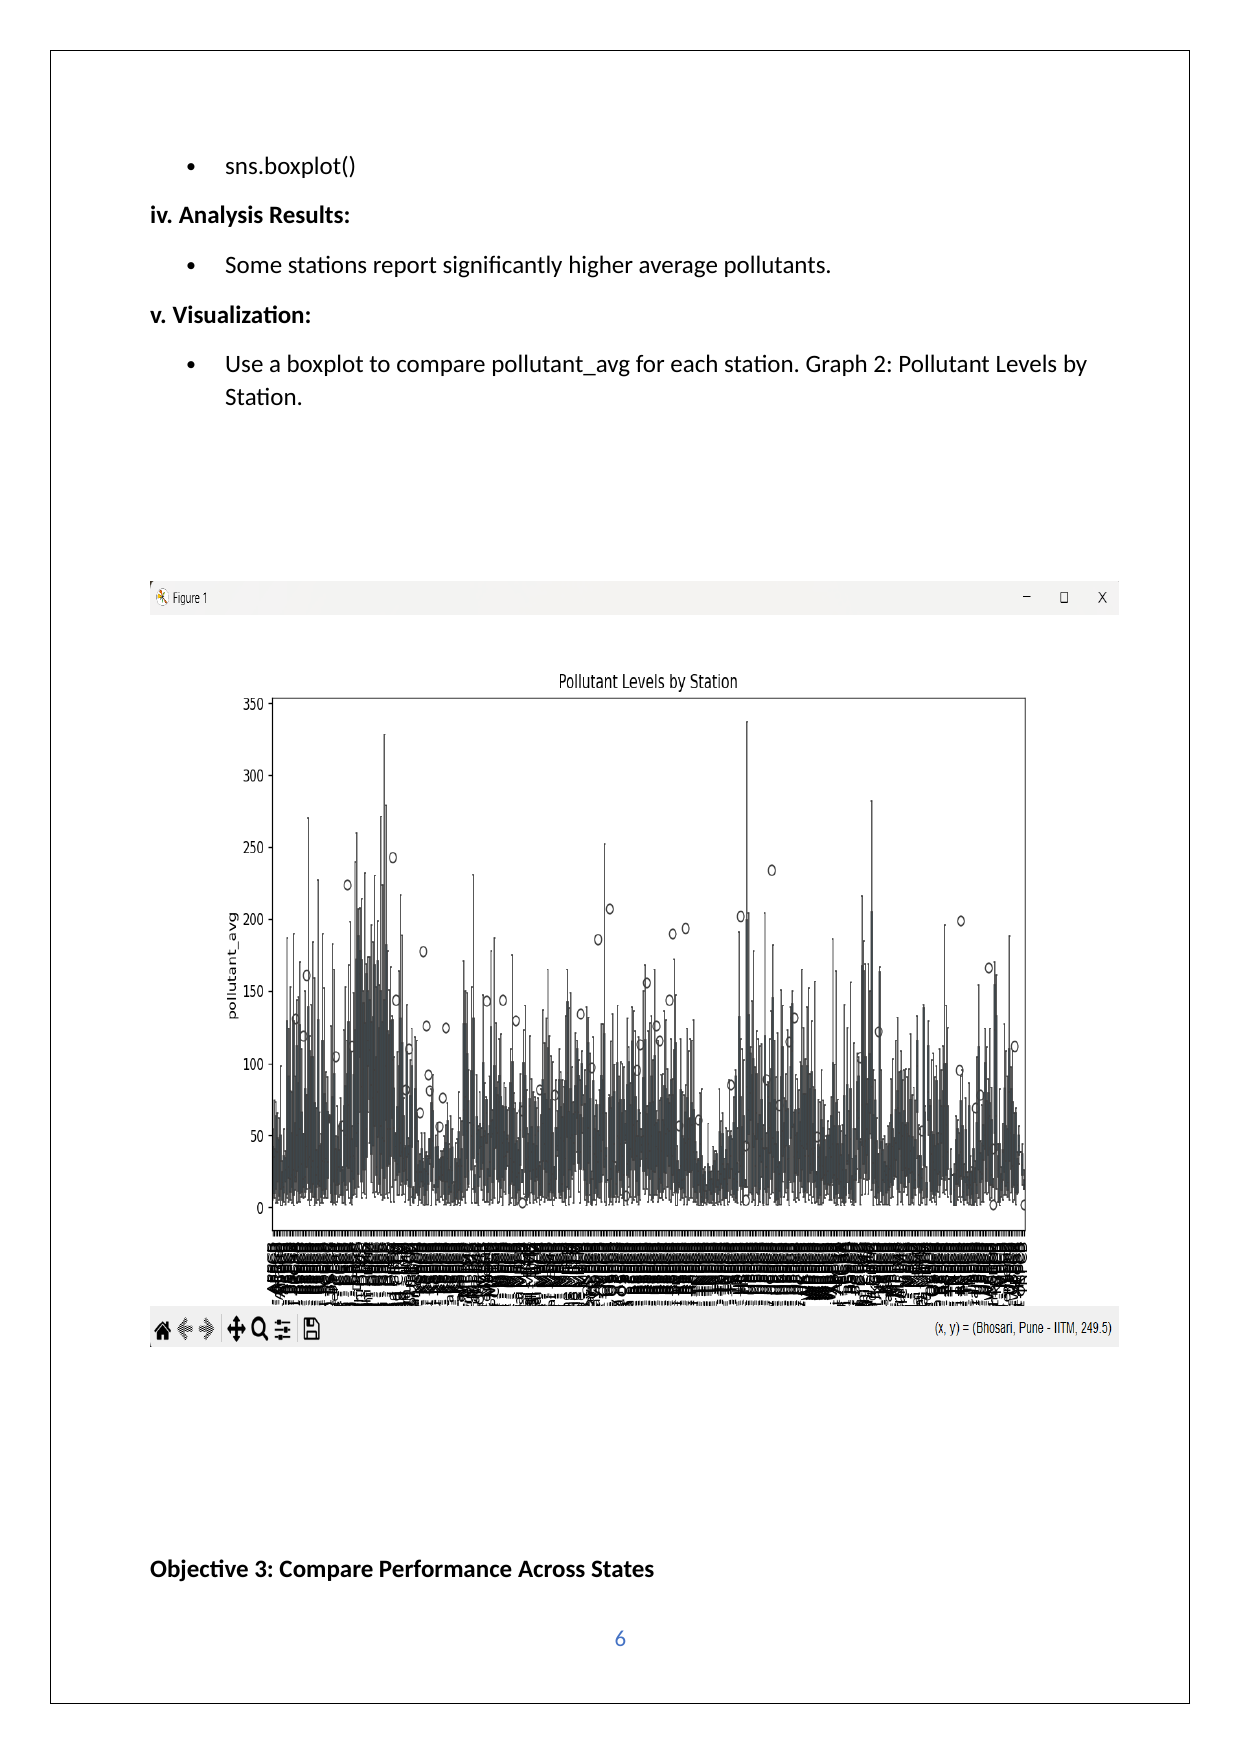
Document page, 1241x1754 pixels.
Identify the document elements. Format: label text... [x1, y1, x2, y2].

picture [150, 581, 1119, 1347]
text Objective 3: Compare Performance Across States [150, 1553, 1090, 1583]
list Some stations report significantly higher average pollutants. [187, 249, 1090, 280]
list Use a boxplot to compare pollutant_avg for each station. Graph 2: Pollutant Levels by Station. [187, 348, 1090, 412]
text iv. Analysis Results: [150, 199, 1090, 230]
text v. Visualization: [150, 299, 1090, 329]
list sns.boxplot() [187, 150, 1090, 181]
